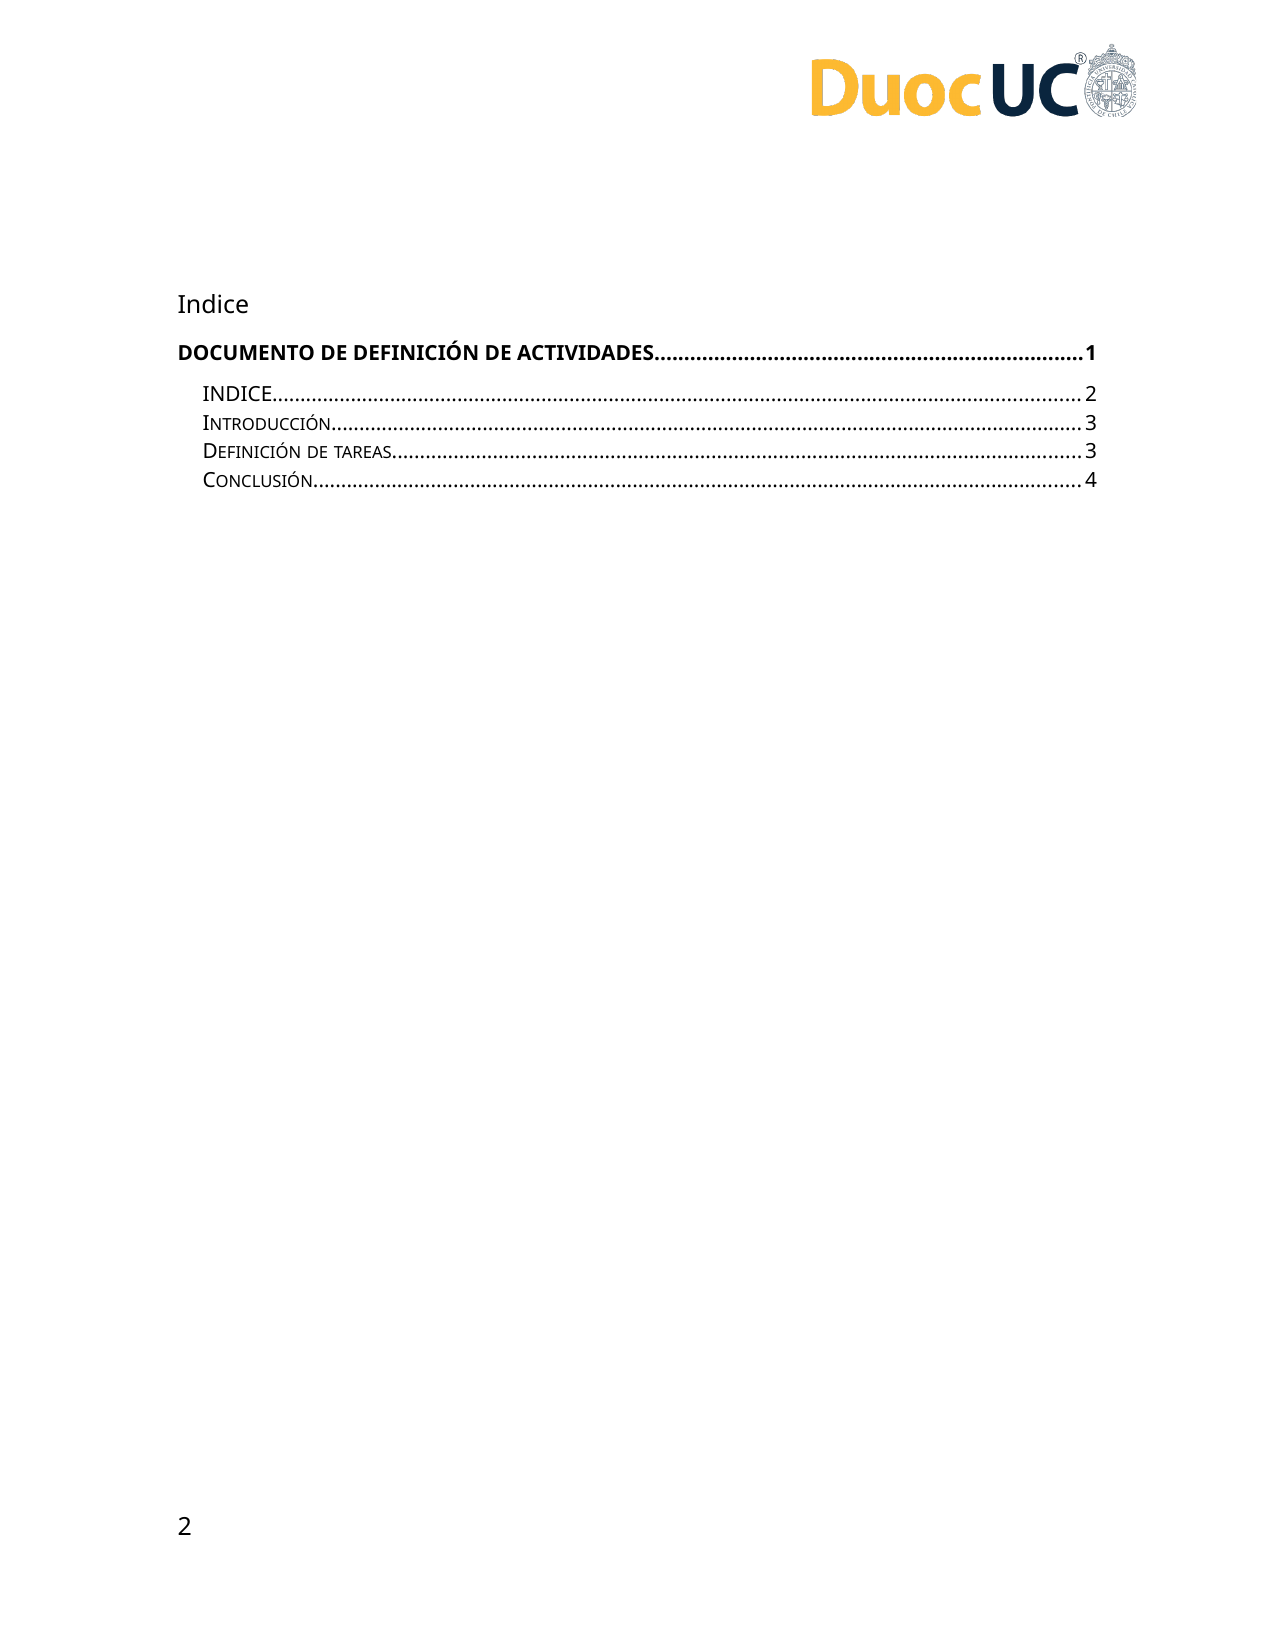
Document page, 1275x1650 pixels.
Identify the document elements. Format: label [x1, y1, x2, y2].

picture [811, 43, 1136, 117]
